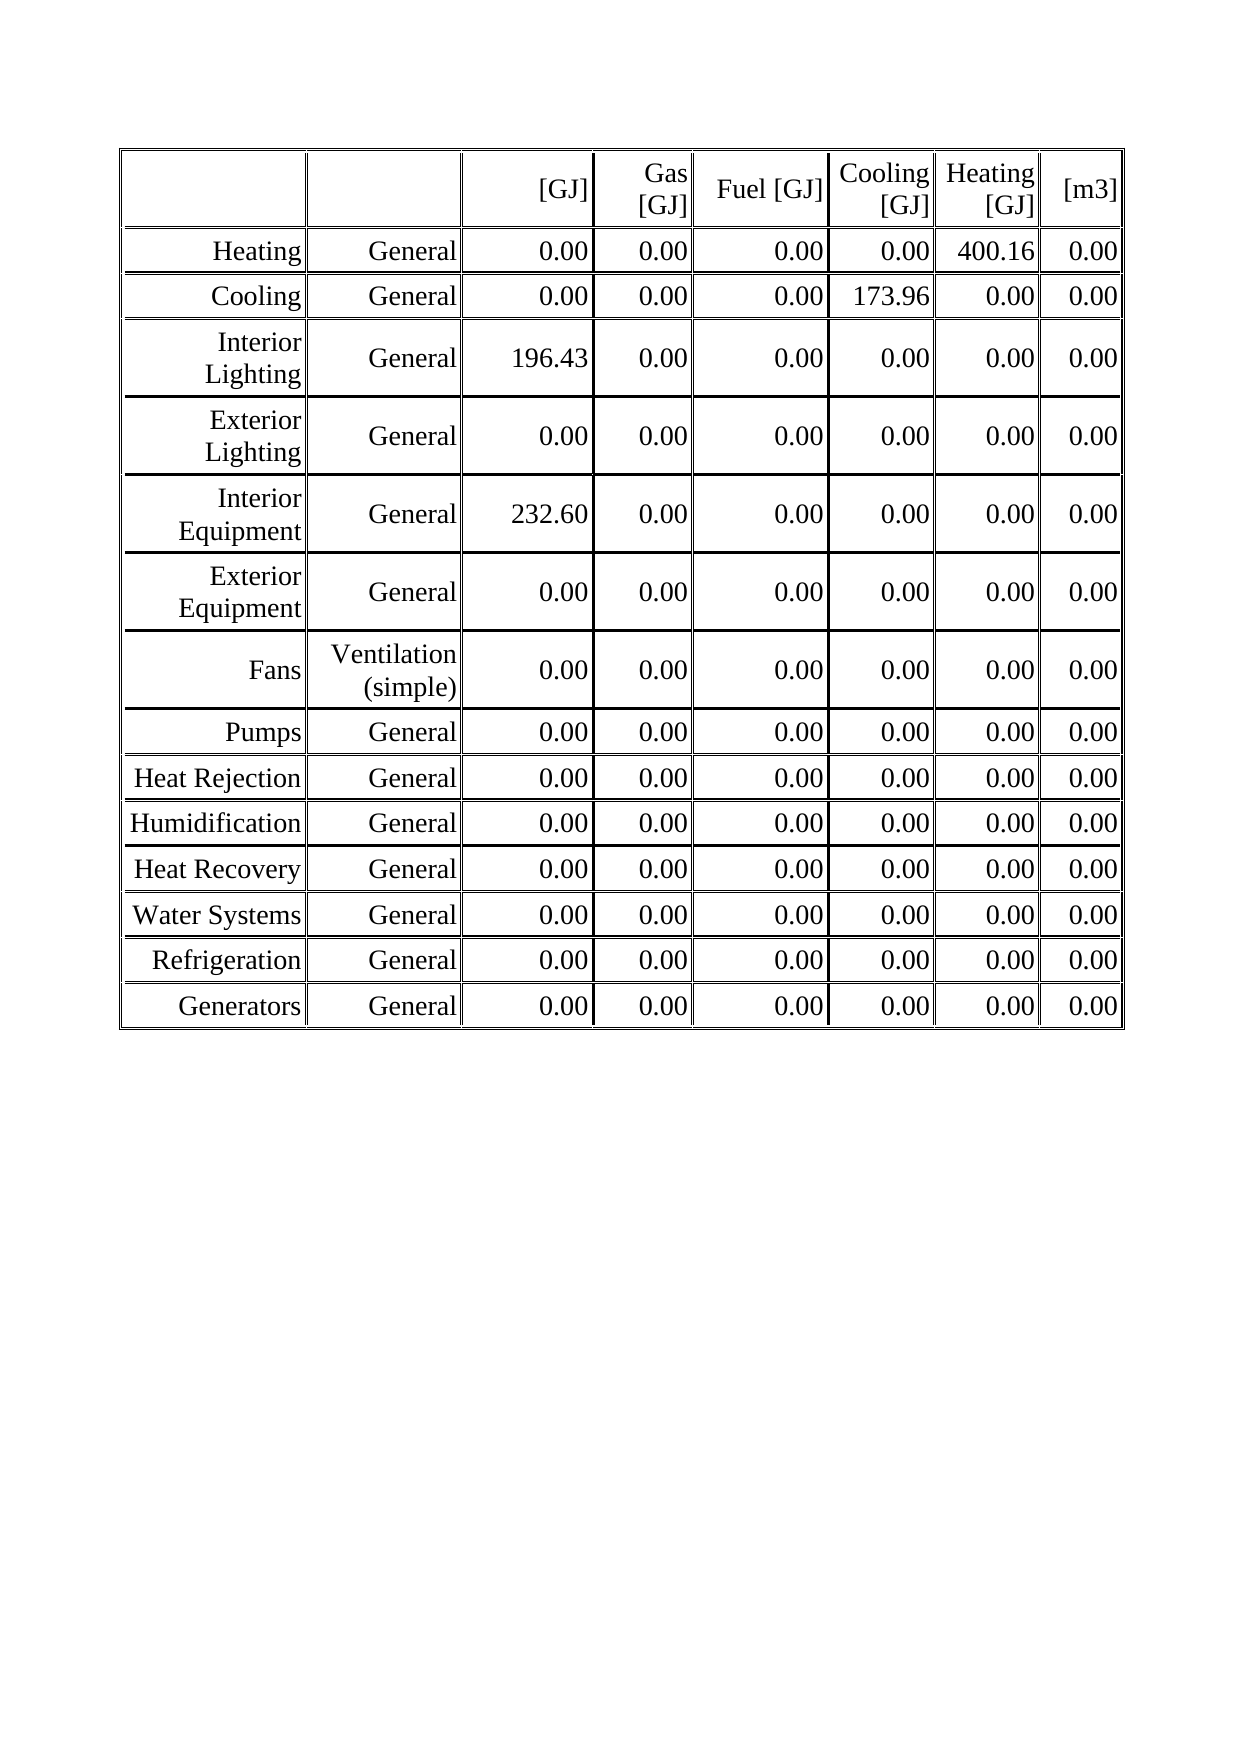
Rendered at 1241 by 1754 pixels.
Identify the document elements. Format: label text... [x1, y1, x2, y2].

table_cell Ventilation (simple) [308, 632, 460, 707]
table_cell 0.00 [694, 893, 827, 935]
table_cell 0.00 [1041, 473, 1123, 551]
table_cell General [308, 275, 460, 317]
table_cell 0.00 [595, 893, 691, 935]
table_cell 0.00 [463, 632, 592, 707]
table_cell 0.00 [595, 398, 691, 473]
table_cell 0.00 [595, 939, 691, 981]
table_cell 0.00 [830, 756, 933, 798]
table_cell 0.00 [694, 275, 827, 317]
table_cell 0.00 [1041, 890, 1122, 935]
table_cell 0.00 [936, 320, 1038, 395]
table_cell 0.00 [1041, 707, 1121, 753]
table_cell Heating [120, 226, 306, 271]
table_cell 0.00 [463, 893, 592, 935]
table_cell General [308, 802, 460, 844]
table_cell Refrigeration [122, 935, 305, 981]
table_cell 0.00 [694, 632, 827, 707]
table_cell Humidification [122, 798, 305, 844]
table_cell 0.00 [694, 847, 827, 889]
table_cell 0.00 [694, 554, 827, 629]
table_cell 0.00 [595, 229, 691, 271]
table_cell General [308, 893, 460, 935]
table_cell 0.00 [694, 229, 827, 271]
table_cell Fans [122, 629, 305, 707]
table_cell 0.00 [1041, 798, 1122, 844]
table_cell 0.00 [693, 984, 828, 1026]
table_cell General [308, 939, 460, 981]
table_cell 0.00 [830, 229, 933, 271]
table_cell 0.00 [593, 984, 693, 1026]
table_cell 0.00 [694, 320, 827, 395]
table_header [935, 151, 1040, 226]
table_cell Pumps [122, 707, 305, 753]
table_cell 0.00 [1040, 317, 1123, 395]
table_cell 0.00 [595, 710, 691, 753]
table_header Electricity [GJ] [462, 149, 593, 226]
table_cell 0.00 [936, 476, 1038, 551]
table_cell 0.00 [936, 398, 1038, 473]
table_cell 0.00 [1041, 844, 1121, 889]
table_cell 0.00 [463, 710, 592, 753]
table_cell 0.00 [1041, 935, 1122, 981]
table_cell 0.00 [694, 476, 827, 551]
table_cell Heat Rejection [120, 753, 306, 798]
table_cell Generators [120, 981, 306, 1026]
table_cell 0.00 [830, 398, 933, 473]
table_cell 0.00 [830, 476, 933, 551]
table_header [122, 151, 306, 226]
table_header Subcategory [306, 151, 462, 226]
table_cell Exterior Equipment [122, 551, 305, 629]
table_cell Cooling [122, 271, 305, 317]
table_cell 0.00 [1040, 226, 1123, 271]
table_cell 0.00 [936, 275, 1038, 317]
table_cell 0.00 [830, 632, 933, 707]
table_cell General [308, 320, 460, 395]
table_cell 0.00 [463, 802, 592, 844]
table_cell 0.00 [595, 554, 691, 629]
table_cell 0.00 [830, 893, 933, 935]
table_cell 0.00 [1041, 551, 1121, 629]
table_cell General [308, 710, 460, 753]
table_cell 0.00 [1041, 395, 1121, 473]
table_cell 0.00 [830, 802, 933, 844]
table_cell 0.00 [830, 710, 933, 753]
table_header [693, 151, 828, 226]
table_cell 0.00 [936, 893, 1038, 935]
table_cell 0.00 [830, 939, 933, 981]
table_cell 0.00 [595, 847, 691, 889]
table_cell Interior Lighting [120, 317, 306, 395]
table_cell 0.00 [694, 756, 827, 798]
table_cell 0.00 [830, 554, 933, 629]
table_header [828, 151, 935, 226]
table_cell Water Systems [122, 890, 305, 935]
table_cell 0.00 [595, 320, 691, 395]
table_cell 0.00 [936, 632, 1038, 707]
table_cell 0.00 [694, 939, 827, 981]
table_cell 0.00 [936, 756, 1038, 798]
table_cell 0.00 [936, 939, 1038, 981]
table_cell 0.00 [936, 554, 1038, 629]
table_cell 173.96 [830, 275, 933, 317]
table_cell 0.00 [1040, 981, 1123, 1026]
table_cell 0.00 [595, 275, 691, 317]
table_cell 0.00 [694, 710, 827, 753]
table_cell Interior Equipment [120, 473, 305, 551]
table_cell General [308, 847, 460, 889]
table_cell 0.00 [935, 984, 1040, 1026]
table_cell General [306, 984, 462, 1026]
table_header Water [m3] [1040, 151, 1121, 226]
table_header Natural Gas [GJ] [593, 151, 693, 226]
table_cell 0.00 [595, 476, 691, 551]
table_cell 0.00 [1040, 753, 1123, 798]
table_cell 0.00 [463, 554, 592, 629]
table_cell 0.00 [830, 320, 933, 395]
table_cell 0.00 [463, 939, 592, 981]
table_cell General [308, 476, 460, 551]
table_cell 0.00 [595, 802, 691, 844]
table_cell 0.00 [595, 756, 691, 798]
table_cell 0.00 [936, 847, 1038, 889]
table_cell General [308, 554, 460, 629]
table_cell 0.00 [595, 632, 691, 707]
table_cell General [308, 398, 460, 473]
table_cell General [308, 756, 460, 798]
table_cell 0.00 [462, 984, 593, 1026]
table_cell 0.00 [936, 802, 1038, 844]
table_cell 0.00 [694, 802, 827, 844]
table_cell Exterior Lighting [122, 395, 305, 473]
table_cell 0.00 [463, 847, 592, 889]
table_cell General [308, 229, 460, 271]
table_cell 196.43 [463, 320, 592, 395]
table_cell 0.00 [830, 847, 933, 889]
table_cell 0.00 [1041, 271, 1122, 317]
table_cell 400.16 [936, 229, 1038, 271]
table_cell 0.00 [694, 398, 827, 473]
table_cell 0.00 [828, 984, 935, 1026]
table_cell 0.00 [463, 756, 592, 798]
table_cell Heat Recovery [122, 844, 305, 889]
table_cell 0.00 [936, 710, 1038, 753]
table_cell 232.60 [463, 476, 592, 551]
table_cell 0.00 [463, 275, 592, 317]
table_cell 0.00 [463, 398, 592, 473]
table_cell 0.00 [1041, 629, 1121, 707]
table_cell 0.00 [463, 229, 592, 271]
